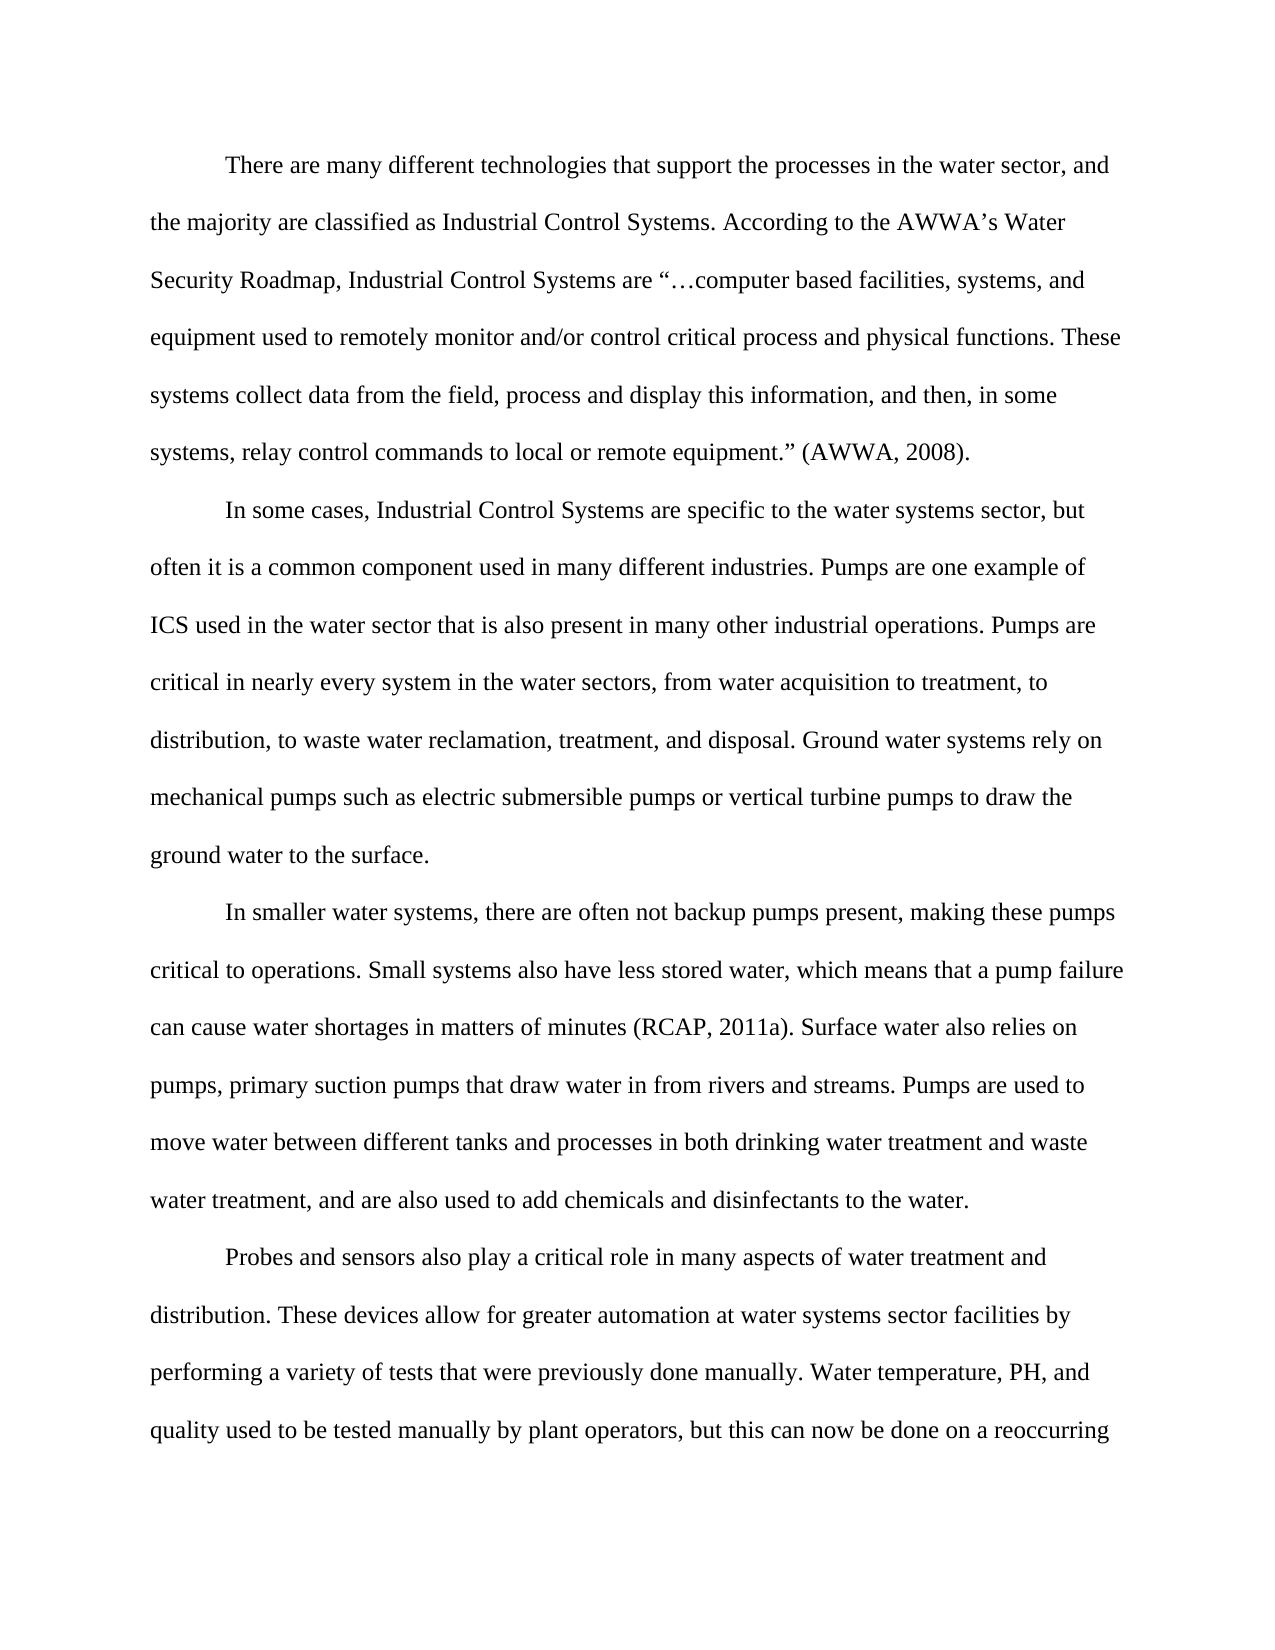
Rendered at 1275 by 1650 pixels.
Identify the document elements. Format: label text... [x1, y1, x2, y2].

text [150, 1242, 1125, 1444]
text There are many different technologies that support the processes in the water sector, and the majority are classified as Industrial Control Systems. According to the AWWA’s Water Security Roadmap, Industrial Control Systems are “…computer based facilities, systems, and equipment used to remotely monitor and/or control critical process and physical functions. These systems collect data from the field, process and display this information, and then, in some systems, relay control commands to local or remote equipment.” (AWWA, 2008). [150, 150, 1125, 466]
text In some cases, Industrial Control Systems are specific to the water systems sector, but often it is a common component used in many different industries. Pumps are one example of ICS used in the water sector that is also present in many other industrial operations. Pumps are critical in nearly every system in the water sectors, from water acquisition to treatment, to distribution, to waste water reclamation, treatment, and disposal. Ground water systems rely on mechanical pumps such as electric submersible pumps or vertical turbine pumps to draw the ground water to the surface. [150, 495, 1125, 869]
text In smaller water systems, there are often not backup pumps present, making these pumps critical to operations. Small systems also have less stored water, which means that a pump failure can cause water shortages in matters of minutes (RCAP, 2011a). Surface water also relies on pumps, primary suction pumps that draw water in from rivers and streams. Pumps are used to move water between different tanks and processes in both drinking water treatment and waste water treatment, and are also used to add chemicals and disinfectants to the water. [150, 897, 1125, 1214]
